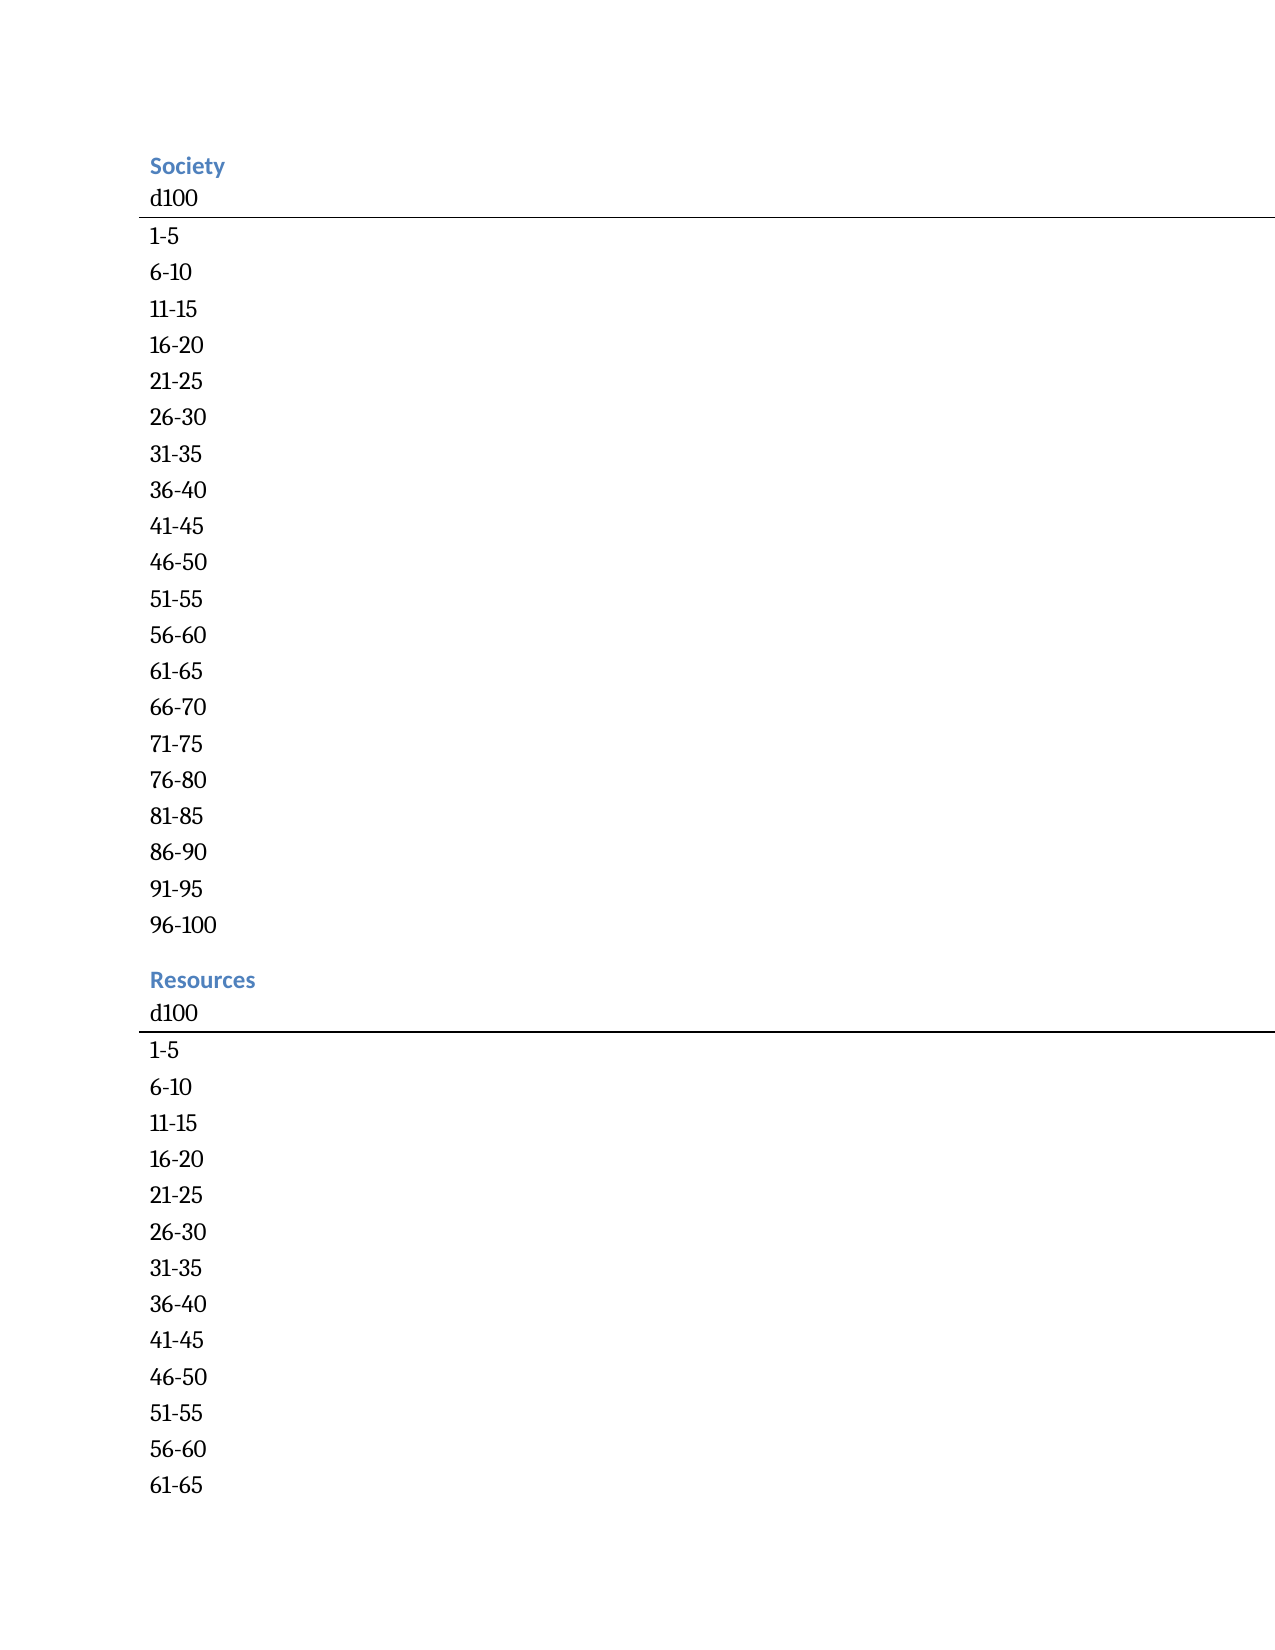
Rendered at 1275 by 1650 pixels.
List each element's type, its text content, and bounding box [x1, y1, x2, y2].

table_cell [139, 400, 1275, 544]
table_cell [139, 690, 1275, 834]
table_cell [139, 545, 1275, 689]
subtitle Society [150, 150, 1125, 181]
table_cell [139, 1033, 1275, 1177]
subtitle Resources [150, 964, 1125, 995]
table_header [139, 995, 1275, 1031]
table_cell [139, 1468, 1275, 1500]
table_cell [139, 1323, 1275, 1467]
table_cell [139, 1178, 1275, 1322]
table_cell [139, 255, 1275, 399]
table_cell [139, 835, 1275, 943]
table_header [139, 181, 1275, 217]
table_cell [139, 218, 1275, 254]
